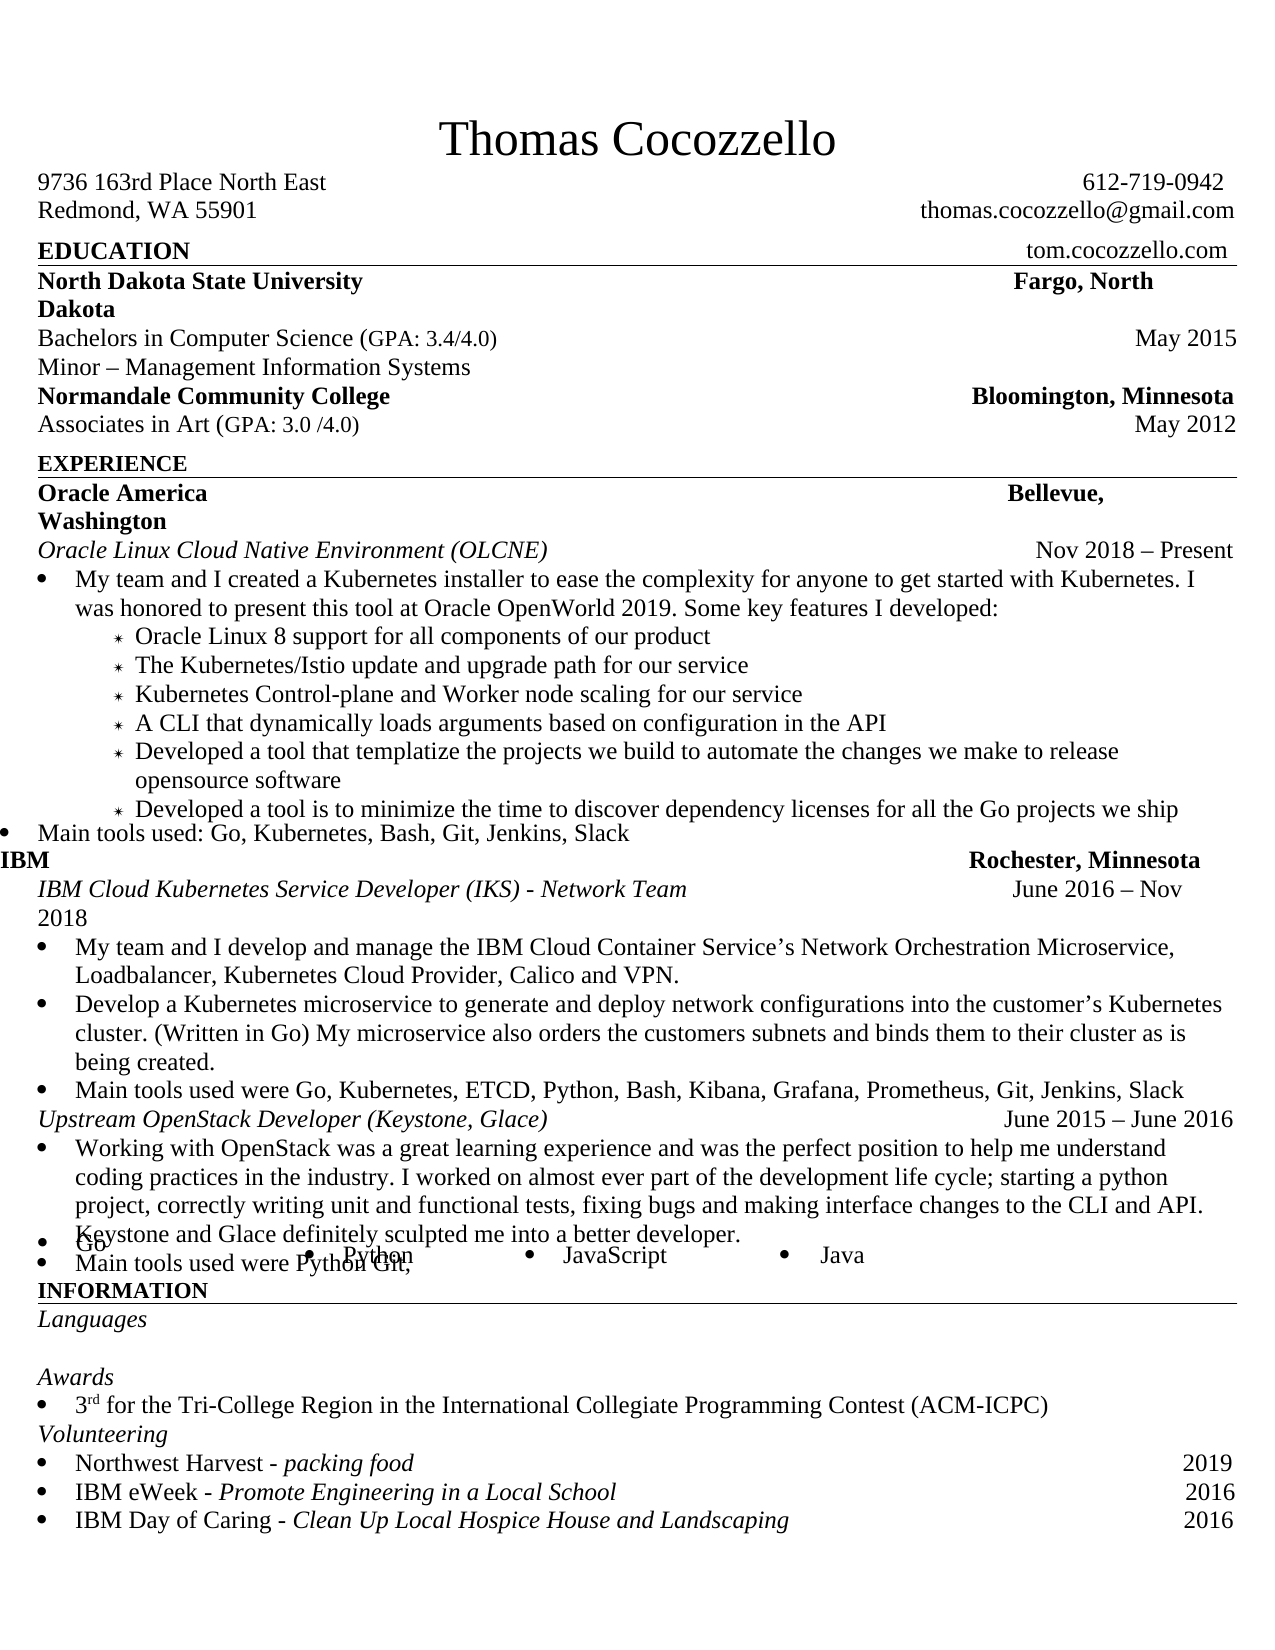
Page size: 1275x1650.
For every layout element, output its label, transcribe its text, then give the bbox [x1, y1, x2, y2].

list Developed a tool is to minimize the time to discover dependency licenses for all the Go projects we ship [112, 794, 1237, 823]
text Minor – Management Information Systems [37, 352, 1237, 381]
list Oracle Linux 8 support for all components of our product [112, 621, 1237, 650]
list A CLI that dynamically loads arguments based on configuration in the API [112, 708, 1237, 736]
list Developed a tool that templatize the projects we build to automate the changes we make to release opensource software [112, 736, 1237, 794]
text EDUCATION [37, 236, 1237, 266]
text Redmond, WA 55901 thomas.cocozzello@gmail.com [37, 195, 1237, 224]
list Working with OpenStack was a great learning experience and was the perfect position to help me understand coding practices in the industry. I worked on almost ever part of the development life cycle; starting a python project, correctly writing unit and functional tests, fixing bugs and making interface changes to the CLI and API. Keystone and Glace definitely sculpted me into a better developer. [37, 1133, 1237, 1248]
text IBM Cloud Kubernetes Service Developer (IKS) - Network Team June 2016 – Nov 2018 [37, 874, 1237, 932]
text Bachelors in Computer Science (GPA: 3.4/4.0) May 2015 [37, 323, 1237, 352]
list Kubernetes Control-plane and Worker node scaling for our service [112, 679, 1237, 708]
list 3rd for the Tri-College Region in the International Collegiate Programming Contest (ACM-ICPC) [37, 1391, 1237, 1419]
text IBM Rochester, Minnesota [0, 846, 1237, 874]
text Thomas Cocozzello [37, 109, 1237, 167]
text Languages [37, 1304, 1237, 1333]
list Main tools used: Go, Kubernetes, Bash, Git, Jenkins, Slack [0, 823, 1237, 846]
text Associates in Art (GPA: 3.0 /4.0) May 2012 [37, 409, 1237, 438]
text INFORMATION [37, 1277, 1237, 1304]
list Northwest Harvest - packing food 2019 [37, 1448, 1237, 1477]
text Awards [37, 1362, 1237, 1391]
text Oracle Linux Cloud Native Environment (OLCNE) Nov 2018 – Present [37, 535, 1237, 564]
text Normandale Community College Bloomington, Minnesota [37, 381, 1237, 409]
list My team and I created a Kubernetes installer to ease the complexity for anyone to get started with Kubernetes. I was honored to present this tool at Oracle OpenWorld 2019. Some key features I developed: [37, 564, 1237, 621]
list Main tools used were Go, Kubernetes, ETCD, Python, Bash, Kibana, Grafana, Prometheus, Git, Jenkins, Slack [37, 1076, 1237, 1104]
text Upstream OpenStack Developer (Keystone, Glace) June 2015 – June 2016 [37, 1104, 1237, 1133]
list IBM Day of Caring - Clean Up Local Hospice House and Landscaping 2016 [37, 1506, 1237, 1534]
text North Dakota State University Fargo, North Dakota [37, 266, 1237, 323]
list The Kubernetes/Istio update and upgrade path for our service [112, 650, 1237, 679]
text Volunteering [37, 1419, 1237, 1448]
list IBM eWeek - Promote Engineering in a Local School 2016 [37, 1477, 1237, 1506]
text EXPERIENCE [37, 450, 1237, 478]
list Main tools used were Python Git, [37, 1248, 1237, 1277]
list Develop a Kubernetes microservice to generate and deploy network configurations into the customer’s Kubernetes cluster. (Written in Go) My microservice also orders the customers subnets and binds them to their cluster as is being created. [37, 989, 1237, 1076]
list My team and I develop and manage the IBM Cloud Container Service’s Network Orchestration Microservice, Loadbalancer, Kubernetes Cloud Provider, Calico and VPN. [37, 932, 1237, 989]
text Oracle America Bellevue, Washington [37, 478, 1237, 535]
text 9736 163rd Place North East 612-719-0942 [37, 167, 1237, 195]
